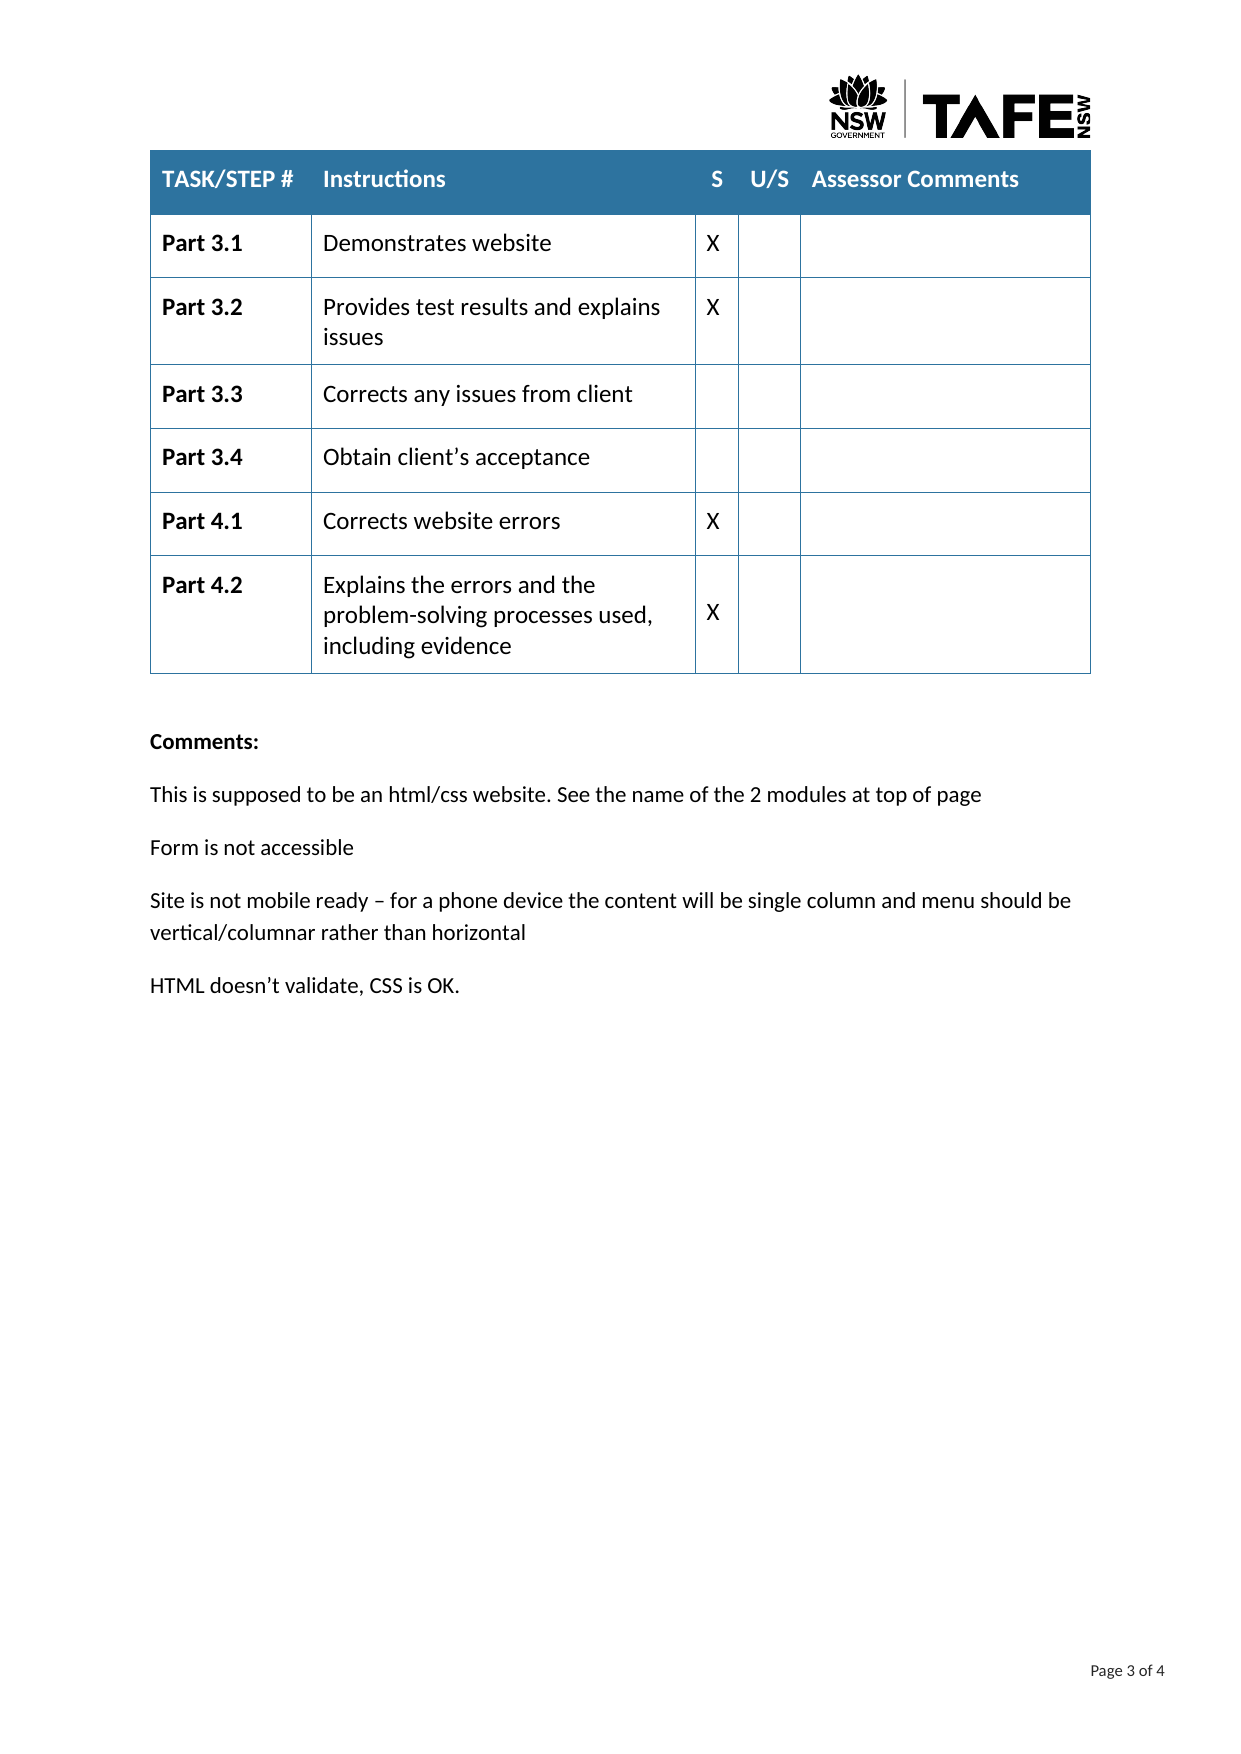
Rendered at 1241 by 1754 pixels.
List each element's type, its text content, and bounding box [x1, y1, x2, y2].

table_cell [801, 215, 1090, 277]
table_cell Part 4.2 [151, 556, 311, 673]
table_header S [696, 151, 738, 214]
table_cell Corrects any issues from client [312, 365, 695, 428]
table_cell [739, 429, 800, 492]
table_cell Part 4.1 [151, 493, 311, 555]
table_cell [739, 215, 800, 277]
text This is supposed to be an html/css website. See the name of the 2 modules at top of page [150, 780, 1090, 808]
table_cell [739, 493, 800, 555]
table_cell [801, 365, 1090, 428]
text Form is not accessible [150, 833, 1090, 861]
table_cell [801, 556, 1090, 673]
table_header Instructions [312, 151, 695, 214]
picture [829, 73, 1091, 139]
table_header U/S [739, 151, 800, 214]
table_cell Demonstrates website [312, 215, 695, 277]
table_cell [801, 493, 1090, 555]
text Site is not mobile ready – for a phone device the content will be single column and menu should be vertical/columnar rather than horizontal [150, 886, 1090, 946]
table_cell [801, 429, 1090, 492]
table_header Assessor Comments [801, 151, 1090, 214]
text HTML doesn’t validate, CSS is OK. [150, 971, 1090, 999]
table_cell Corrects website errors [312, 493, 695, 555]
text Comments: [150, 727, 1090, 755]
table_cell Part 3.1 [151, 215, 311, 277]
table_cell [739, 278, 800, 364]
table_cell [739, 556, 800, 673]
table_cell [696, 365, 738, 428]
table_cell X [696, 278, 738, 364]
table_cell Explains the errors and the problem-solving processes used, including evidence [312, 556, 695, 673]
table_cell Provides test results and explains issues [312, 278, 695, 364]
table_cell X [696, 493, 738, 555]
table_cell [696, 429, 738, 492]
table_cell [739, 365, 800, 428]
table_cell [801, 278, 1090, 364]
table_cell Part 3.3 [151, 365, 311, 428]
table_cell X [696, 556, 738, 673]
table_cell Obtain client’s acceptance [312, 429, 695, 492]
table_cell Part 3.4 [151, 429, 311, 492]
table_header TASK/STEP # [151, 151, 311, 214]
table_cell Part 3.2 [151, 278, 311, 364]
table_cell X [696, 215, 738, 277]
